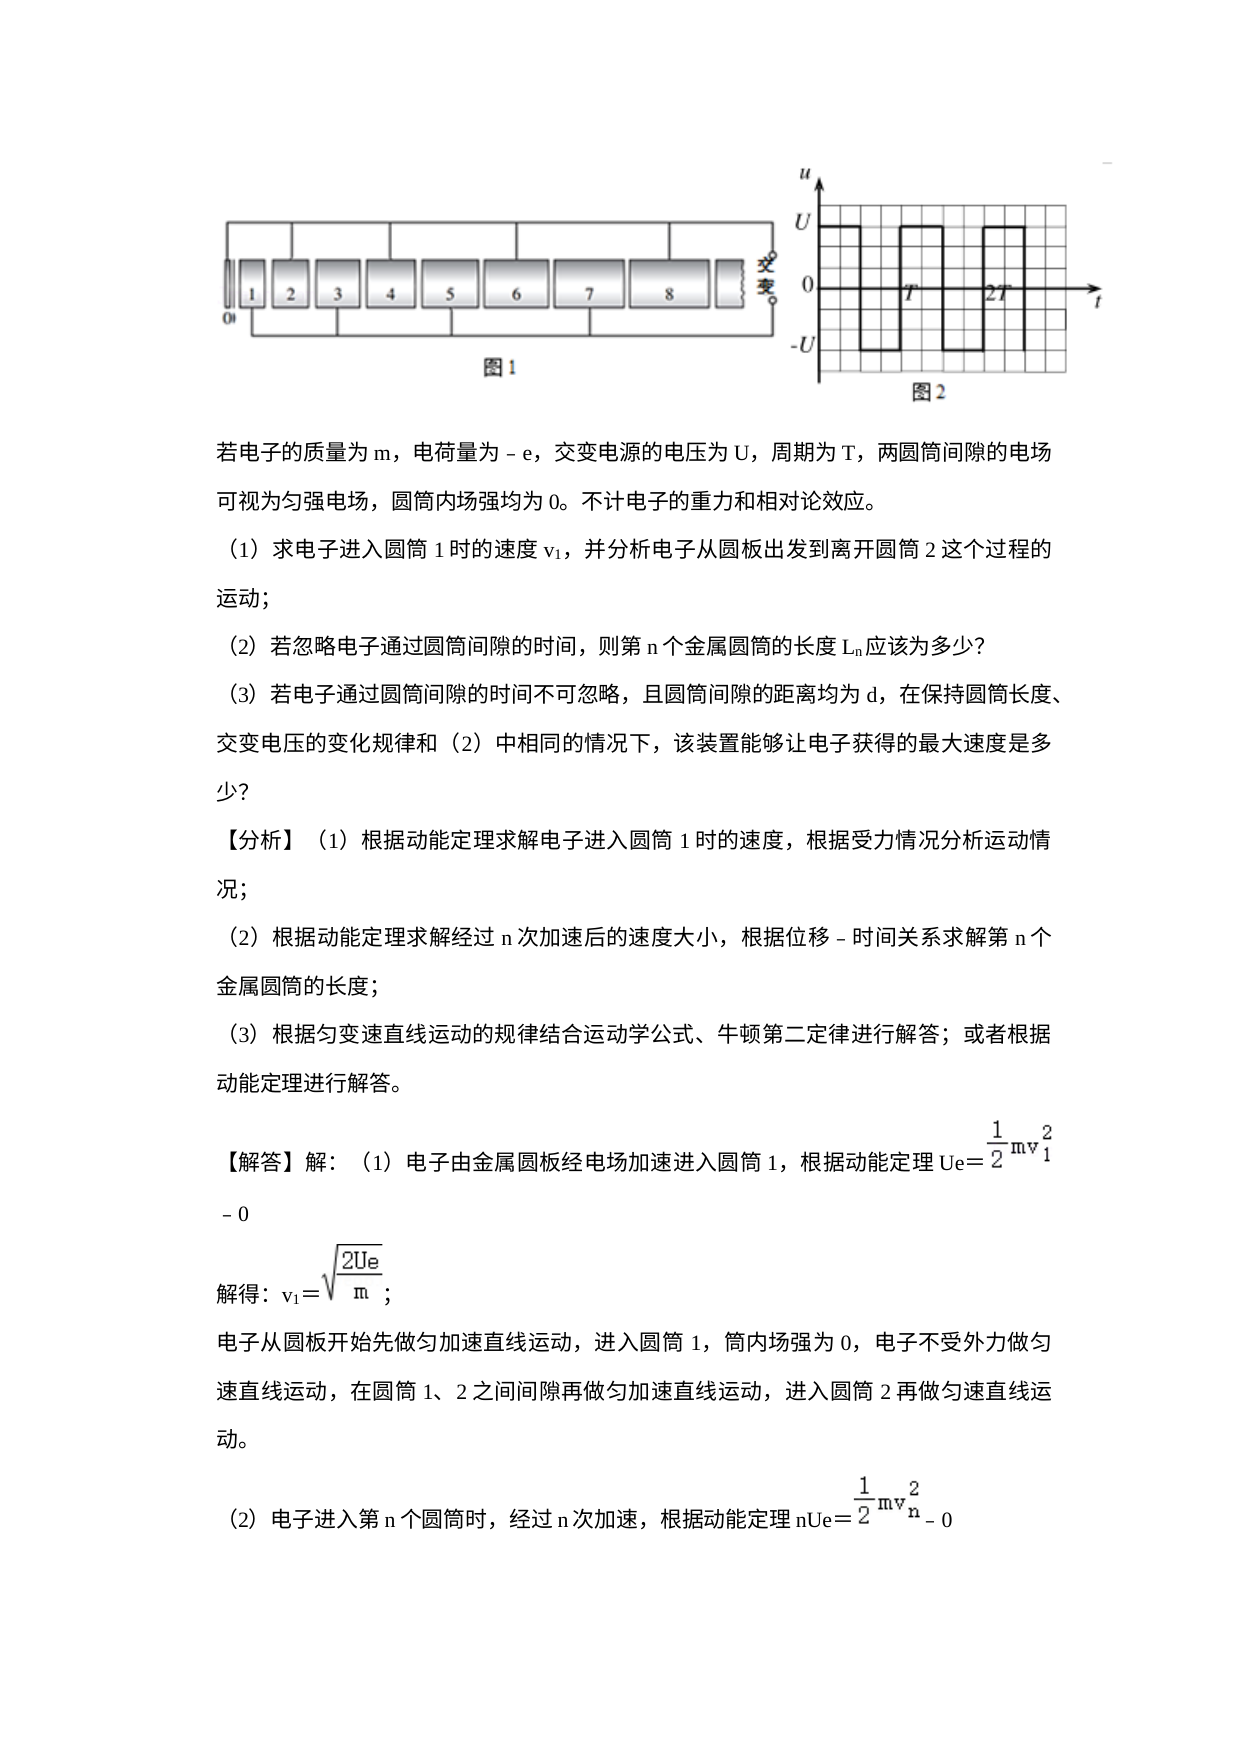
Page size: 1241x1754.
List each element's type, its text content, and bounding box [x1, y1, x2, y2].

text （3）若电子通过圆筒间隙的时间不可忽略，且圆筒间隙的距离均为d，在保持圆筒长度、交变电压的变化规律和（2）中相同的情况下，该装置能够让电子获得的最大速度是多少？ [216, 677, 1053, 807]
picture [853, 1472, 920, 1527]
text （2）若忽略电子通过圆筒间隙的时间，则第n个金属圆筒的长度Ln应该为多少？ [216, 629, 1053, 661]
text 【分析】（1）根据动能定理求解电子进入圆筒1时的速度，根据受力情况分析运动情况； [216, 823, 1053, 904]
picture [216, 162, 1117, 408]
text 解得：v1＝； [216, 1244, 1053, 1309]
picture [986, 1116, 1053, 1171]
text （1）求电子进入圆筒1时的速度v1，并分析电子从圆板出发到离开圆筒2这个过程的运动； [216, 532, 1053, 613]
text （2）电子进入第n个圆筒时，经过n次加速，根据动能定理nUe＝﹣0 [216, 1470, 1053, 1535]
text 电子从圆板开始先做匀加速直线运动，进入圆筒1，筒内场强为0，电子不受外力做匀速直线运动，在圆筒1、2之间间隙再做匀加速直线运动，进入圆筒2再做匀速直线运动。 [216, 1324, 1053, 1454]
text （2）根据动能定理求解经过n次加速后的速度大小，根据位移﹣时间关系求解第n个金属圆筒的长度； [216, 920, 1053, 1001]
text （3）根据匀变速直线运动的规律结合运动学公式、牛顿第二定律进行解答；或者根据动能定理进行解答。 [216, 1017, 1053, 1098]
text 若电子的质量为m，电荷量为﹣e，交变电源的电压为U，周期为T，两圆筒间隙的电场可视为匀强电场，圆筒内场强均为0。不计电子的重力和相对论效应。 [216, 434, 1053, 516]
text 【解答】解：（1）电子由金属圆板经电场加速进入圆筒1，根据动能定理Ue＝﹣0 [216, 1114, 1053, 1228]
picture [321, 1244, 383, 1302]
